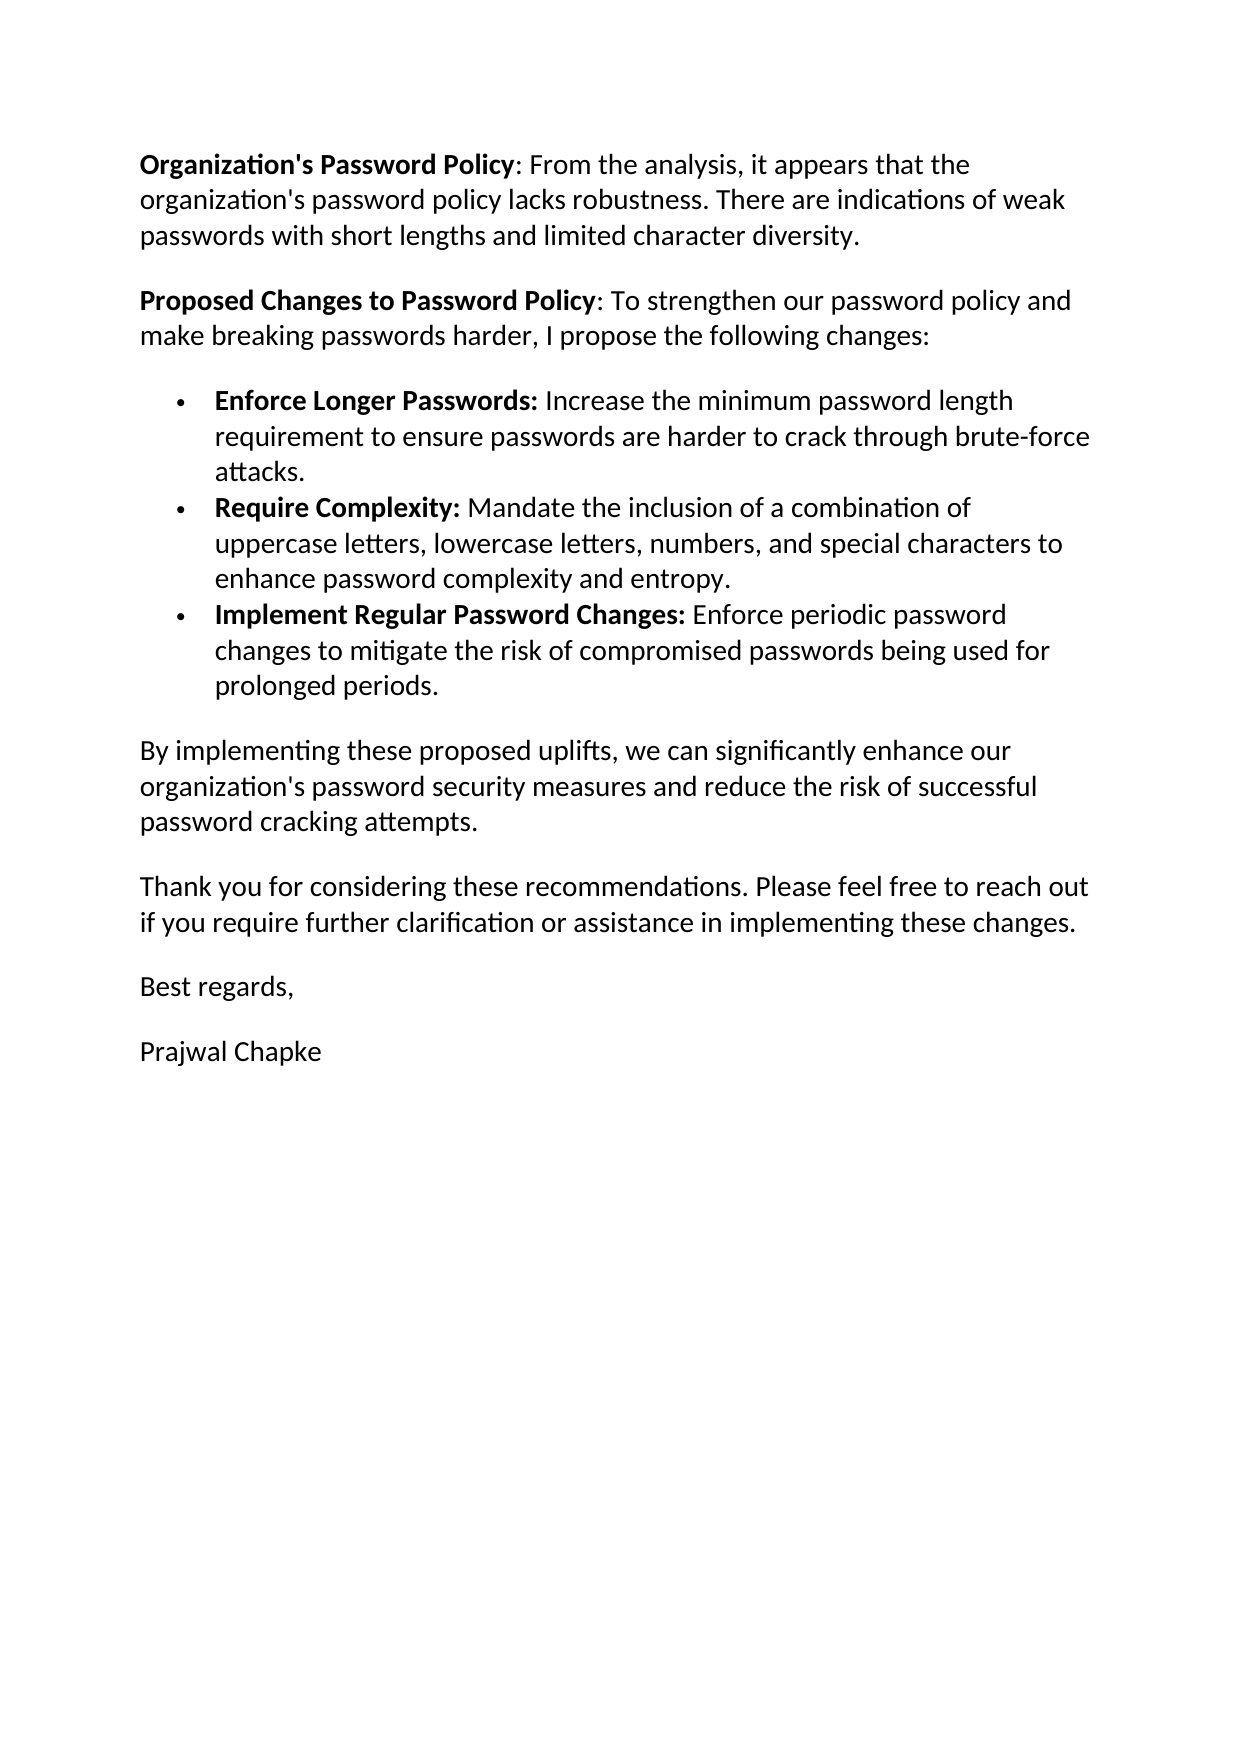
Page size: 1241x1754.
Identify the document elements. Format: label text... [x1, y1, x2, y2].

list Enforce Longer Passwords: Increase the minimum password length requirement to ensure passwords are harder to crack through brute-force attacks. [177, 382, 1098, 489]
text Thank you for considering these recommendations. Please feel free to reach out if you require further clarification or assistance in implementing these changes. [139, 868, 1098, 939]
list Implement Regular Password Changes: Enforce periodic password changes to mitigate the risk of compromised passwords being used for prolonged periods. [177, 596, 1098, 703]
text Prajwal Chapke [139, 1033, 1098, 1069]
text Organization's Password Policy: From the analysis, it appears that the organization's password policy lacks robustness. There are indications of weak passwords with short lengths and limited character diversity. [139, 146, 1098, 253]
text Proposed Changes to Password Policy: To strengthen our password policy and make breaking passwords harder, I propose the following changes: [139, 282, 1098, 353]
text By implementing these proposed uplifts, we can significantly enhance our organization's password security measures and reduce the risk of successful password cracking attempts. [139, 732, 1098, 839]
text Best regards, [139, 968, 1098, 1004]
list Require Complexity: Mandate the inclusion of a combination of uppercase letters, lowercase letters, numbers, and special characters to enhance password complexity and entropy. [177, 489, 1098, 596]
